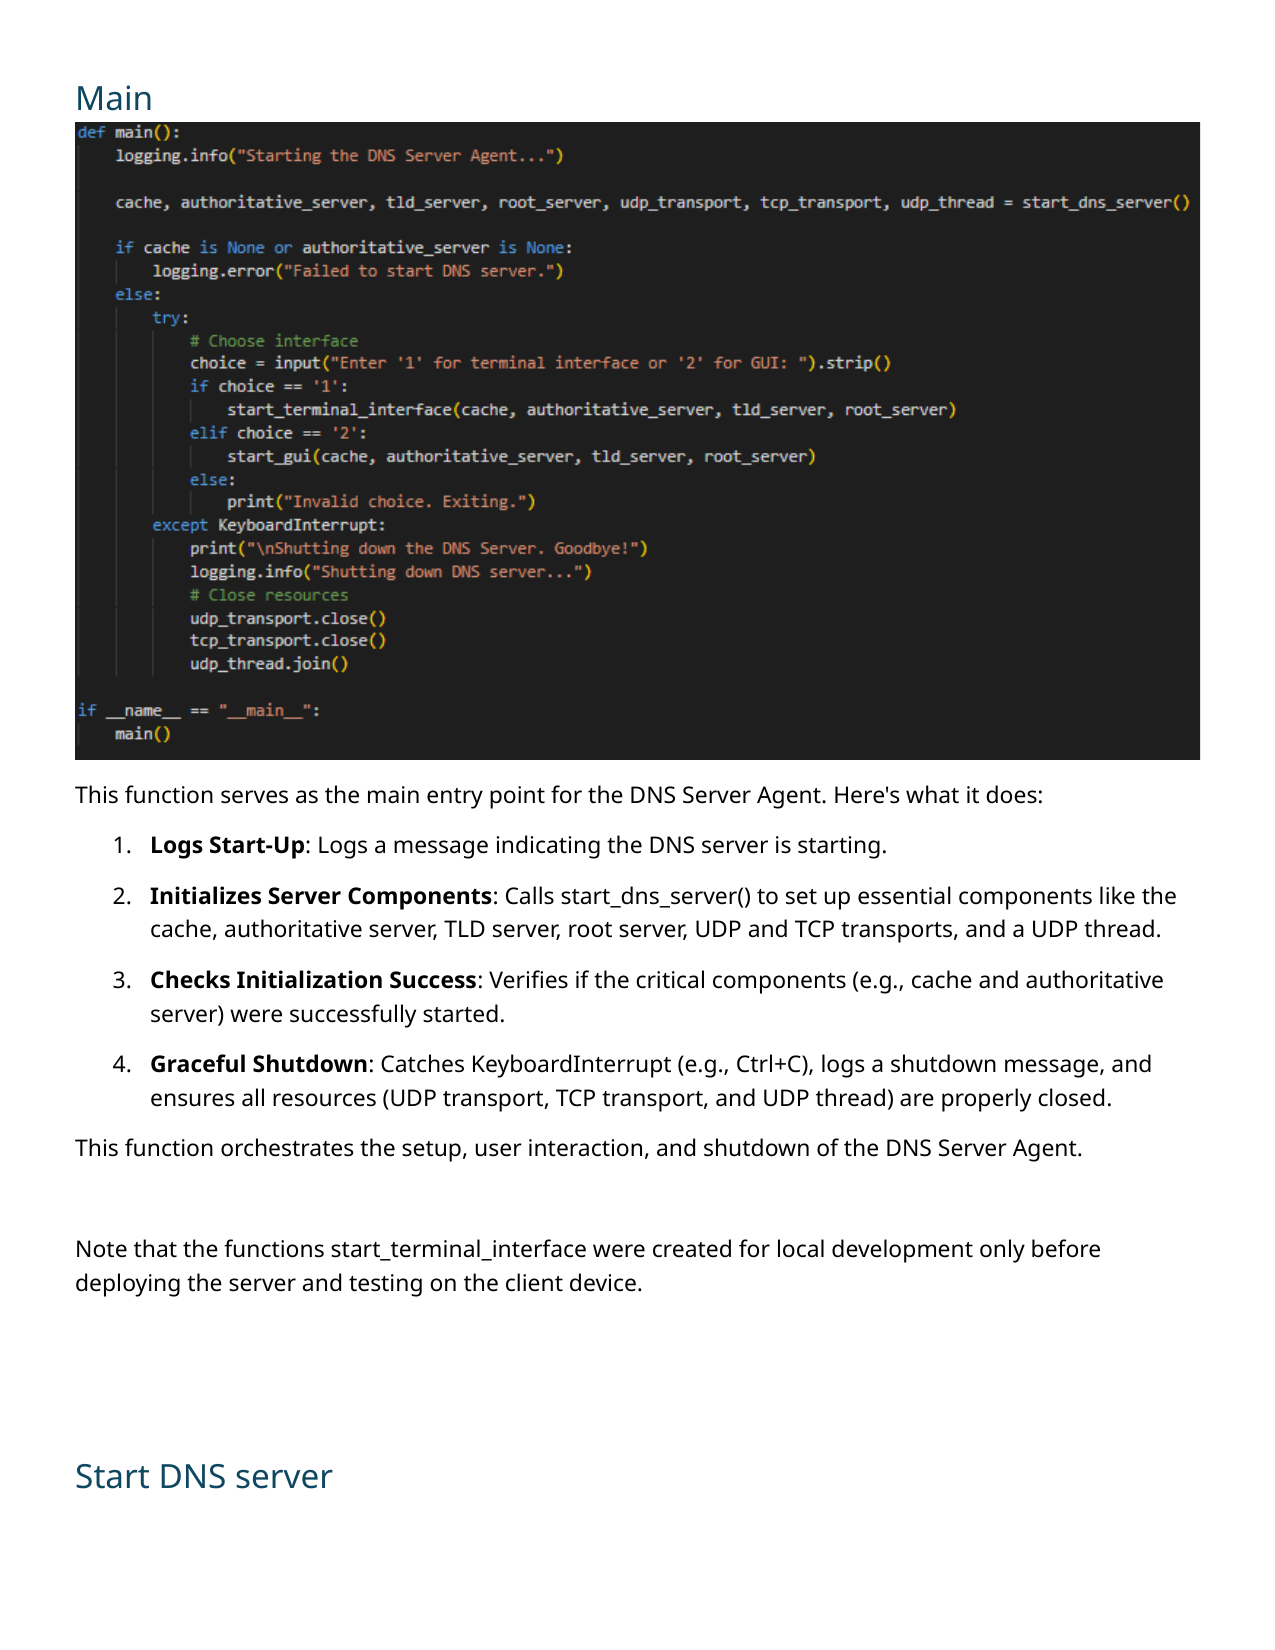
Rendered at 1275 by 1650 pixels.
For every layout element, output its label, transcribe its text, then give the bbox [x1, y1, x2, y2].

list Logs Start-Up: Logs a message indicating the DNS server is starting. [112, 829, 1200, 861]
list Checks Initialization Success: Verifies if the critical components (e.g., cache and authoritative server) were successfully started. [112, 964, 1200, 1029]
text Note that the functions start_terminal_interface were created for local development only before deploying the server and testing on the client device. [75, 1233, 1200, 1298]
text Start DNS server The start_dns_server function initializes and starts a DNS server that listens for queries over both UDP and TCP. Here's what it does: [75, 1317, 1200, 1499]
text Main [75, 75, 1200, 122]
picture [75, 122, 1200, 760]
list Graceful Shutdown: Catches KeyboardInterrupt (e.g., Ctrl+C), logs a shutdown message, and ensures all resources (UDP transport, TCP transport, and UDP thread) are properly closed. [112, 1048, 1200, 1113]
text This function serves as the main entry point for the DNS Server Agent. Here's what it does: [75, 779, 1200, 810]
list Initializes Server Components: Calls start_dns_server() to set up essential components like the cache, authoritative server, TLD server, root server, UDP and TCP transports, and a UDP thread. [112, 880, 1200, 945]
text This function orchestrates the setup, user interaction, and shutdown of the DNS Server Agent. [75, 1132, 1200, 1163]
